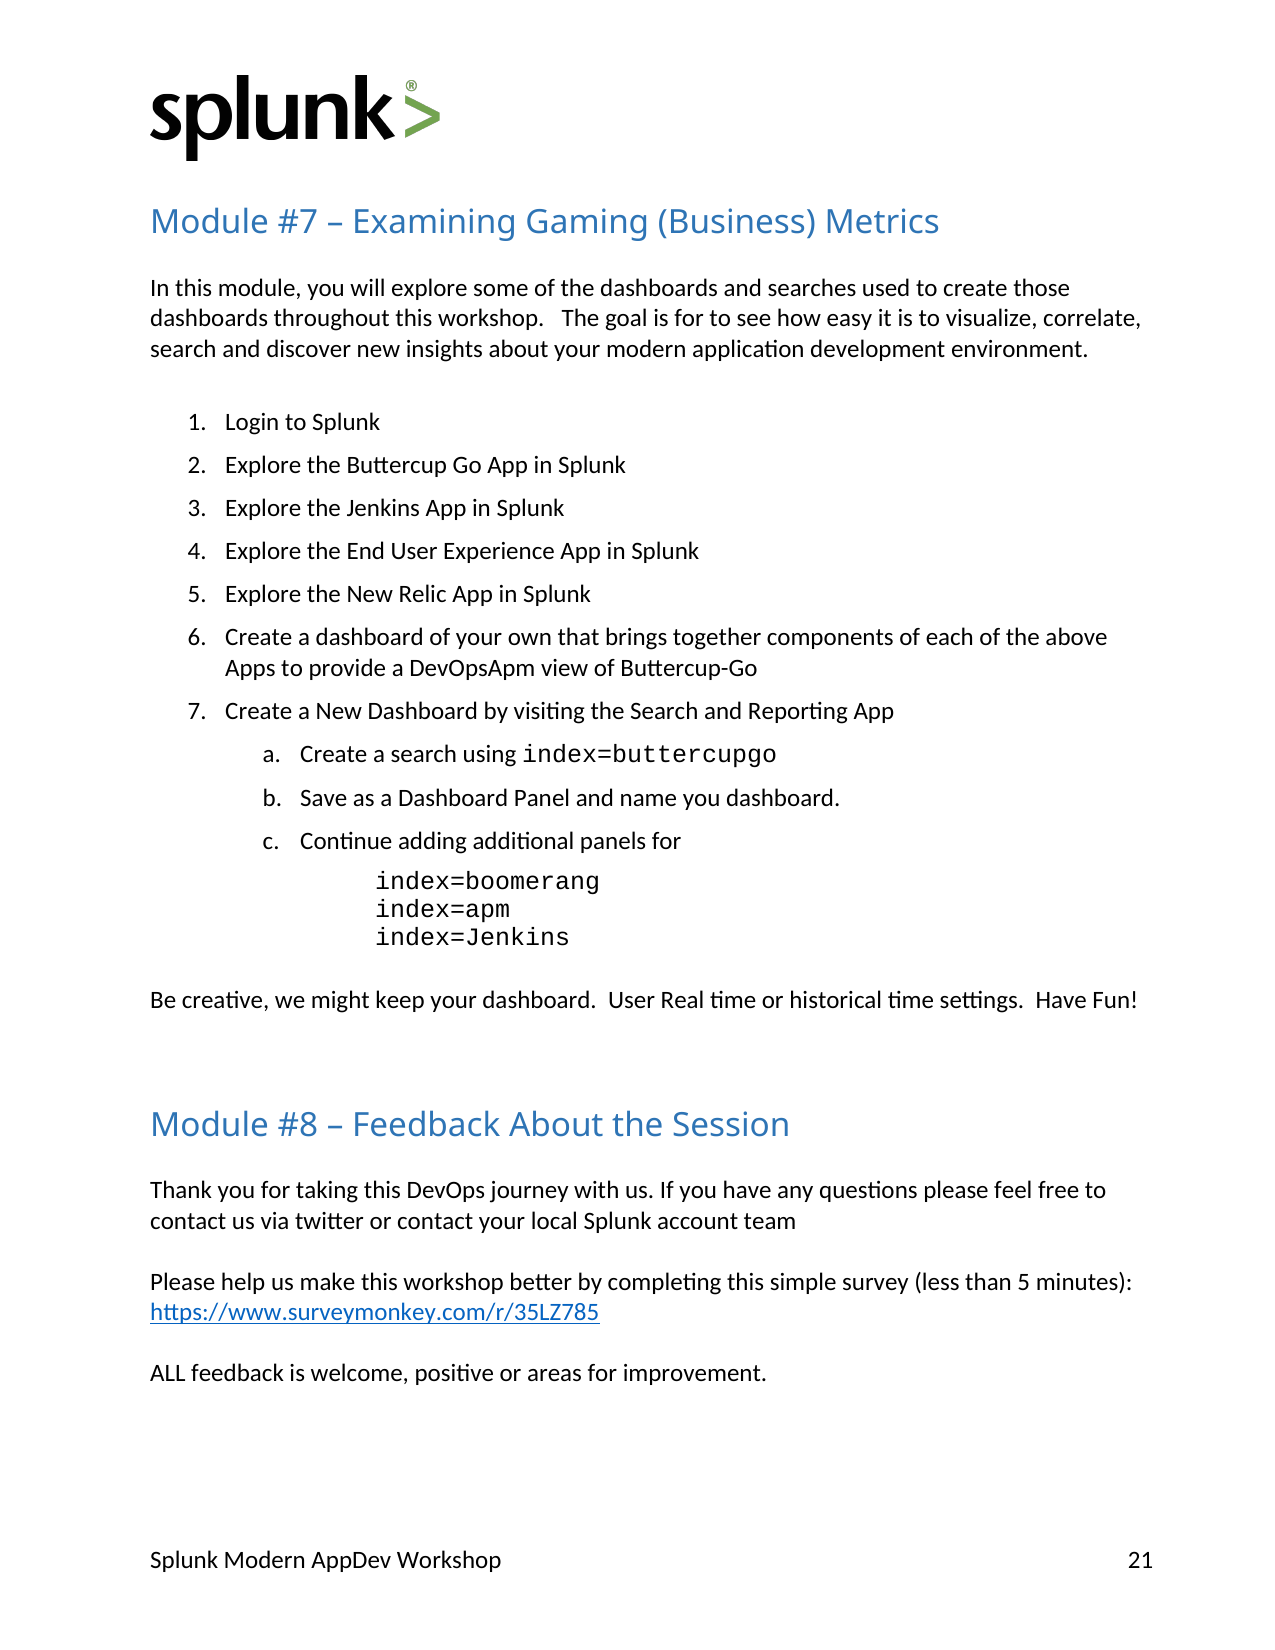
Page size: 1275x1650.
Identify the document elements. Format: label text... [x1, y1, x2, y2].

list Login to Splunk [187, 406, 1153, 437]
list Create a search using index=buttercupgo [262, 738, 1153, 770]
text index=boomerang [375, 868, 1153, 897]
text https://www.surveymonkey.com/r/35LZ785 [150, 1297, 1153, 1327]
text Please help us make this workshop better by completing this simple survey (less than 5 minutes): [150, 1266, 1153, 1297]
list Explore the End User Experience App in Splunk [187, 535, 1153, 566]
picture [150, 75, 440, 161]
subtitle Module #8 – Feedback About the Session [150, 1100, 1153, 1146]
list Explore the Buttercup Go App in Splunk [187, 449, 1153, 480]
text Thank you for taking this DevOps journey with us. If you have any questions please feel free to contact us via twitter or contact your local Splunk account team [150, 1174, 1153, 1236]
text ALL feedback is welcome, positive or areas for improvement. [150, 1358, 1153, 1388]
list Save as a Dashboard Panel and name you dashboard. [262, 782, 1153, 813]
text index=Jenkins [375, 925, 1153, 953]
list Create a New Dashboard by visiting the Search and Reporting App [187, 695, 1153, 725]
list Continue adding additional panels for [262, 825, 1153, 856]
list Explore the Jenkins App in Splunk [187, 492, 1153, 523]
text In this module, you will explore some of the dashboards and searches used to create those dashboards throughout this workshop. The goal is for to see how easy it is to visualize, correlate, search and discover new insights about your modern application development environment. [150, 272, 1153, 363]
text index=apm [375, 897, 1153, 925]
text Be creative, we might keep your dashboard. User Real time or historical time settings. Have Fun! [150, 984, 1153, 1014]
list Create a dashboard of your own that brings together components of each of the above Apps to provide a DevOpsApm view of Buttercup-Go [187, 621, 1153, 682]
list Explore the New Relic App in Splunk [187, 578, 1153, 609]
subtitle Module #7 – Examining Gaming (Business) Metrics [150, 197, 1153, 243]
